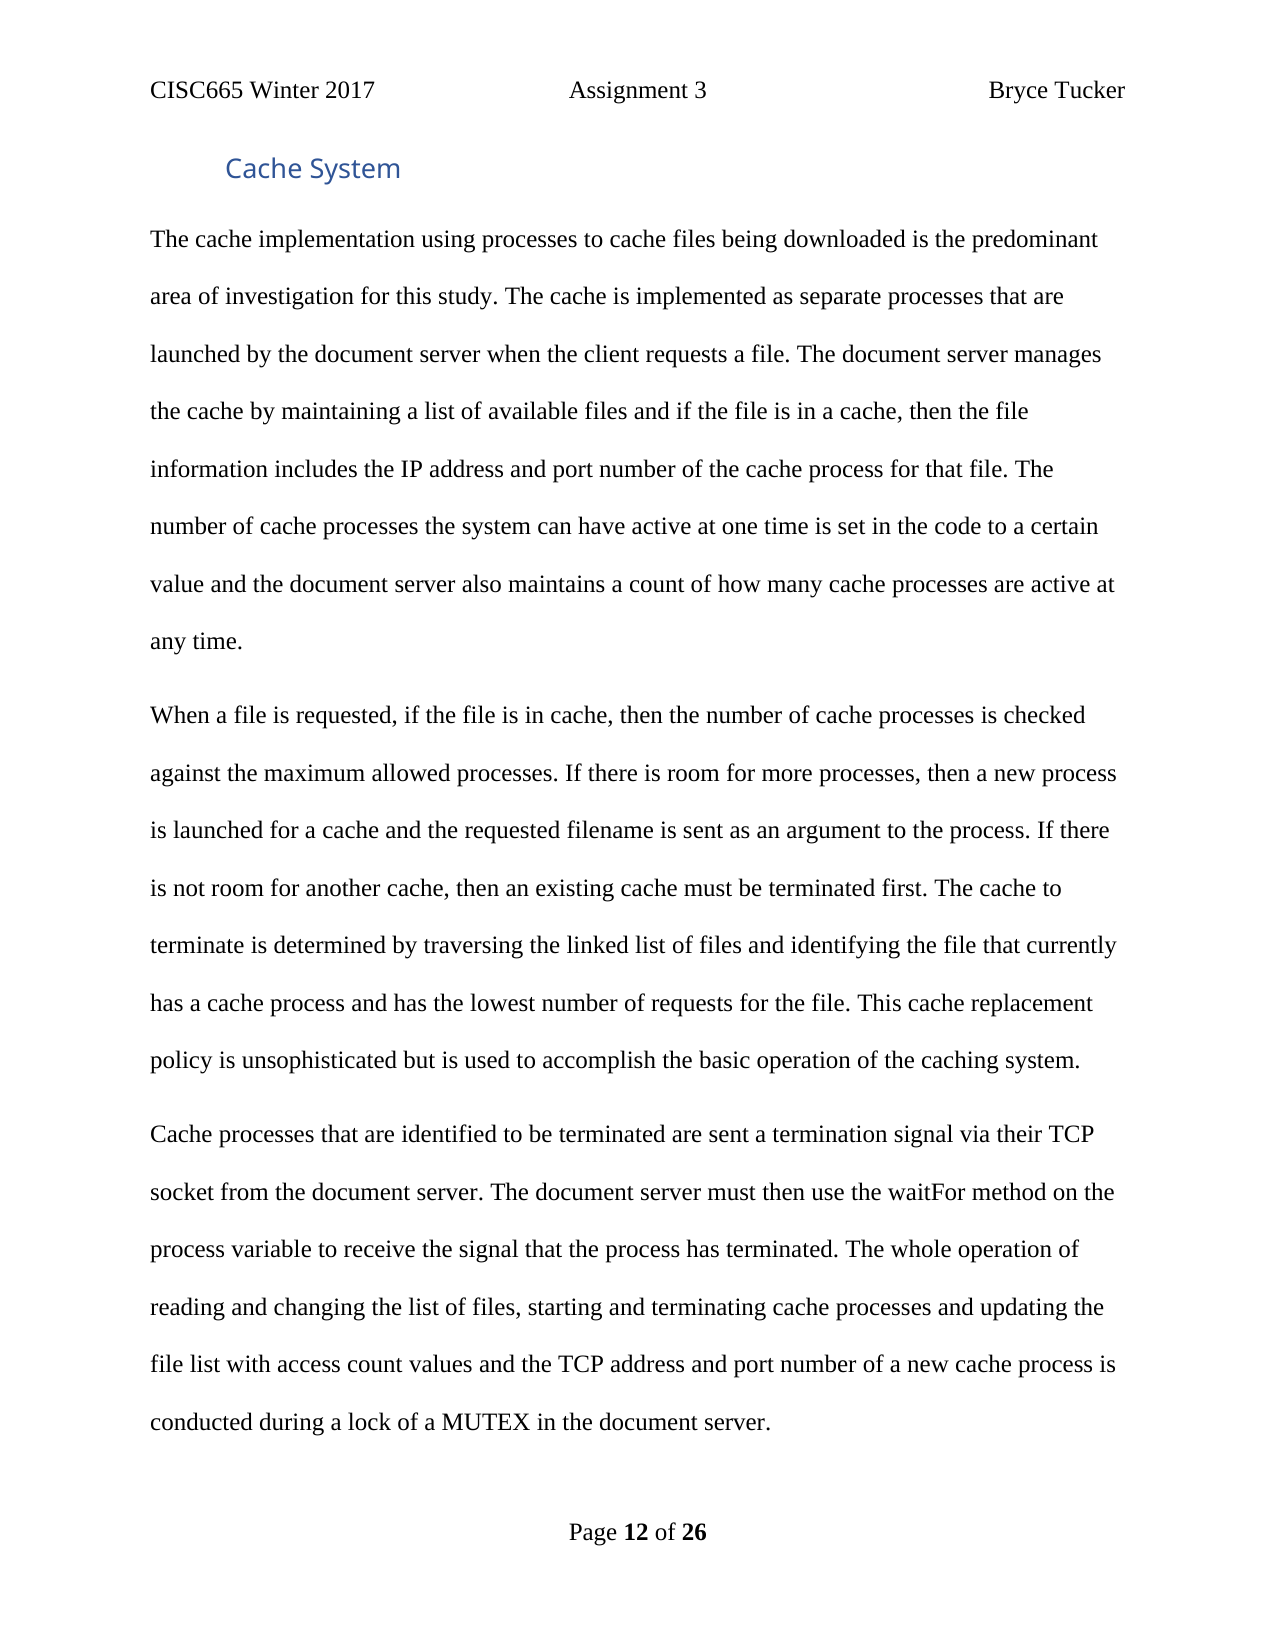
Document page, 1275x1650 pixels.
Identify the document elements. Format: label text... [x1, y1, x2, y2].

text When a file is requested, if the file is in cache, then the number of cache processes is checked against the maximum allowed processes. If there is room for more processes, then a new process is launched for a cache and the requested filename is sent as an argument to the process. If there is not room for another cache, then an existing cache must be terminated first. The cache to terminate is determined by traversing the linked list of files and identifying the file that currently has a cache process and has the lowest number of requests for the file. This cache replacement policy is unsophisticated but is used to accomplish the basic operation of the caching system. [150, 700, 1125, 1074]
text Cache processes that are identified to be terminated are sent a termination signal via their TCP socket from the document server. The document server must then use the waitFor method on the process variable to receive the signal that the process has terminated. The whole operation of reading and changing the list of files, starting and terminating cache processes and updating the file list with access count values and the TCP address and port number of a new cache process is conducted during a lock of a MUTEX in the document server. [150, 1119, 1125, 1436]
text The cache implementation using processes to cache files being downloaded is the predominant area of investigation for this study. The cache is implemented as separate processes that are launched by the document server when the client requests a file. The document server manages the cache by maintaining a list of available files and if the file is in a cache, then the file information includes the IP address and port number of the cache process for that file. The number of cache processes the system can have active at one time is set in the code to a certain value and the document server also maintains a count of how many cache processes are active at any time. [150, 224, 1125, 655]
subtitle Cache System [225, 150, 1125, 187]
